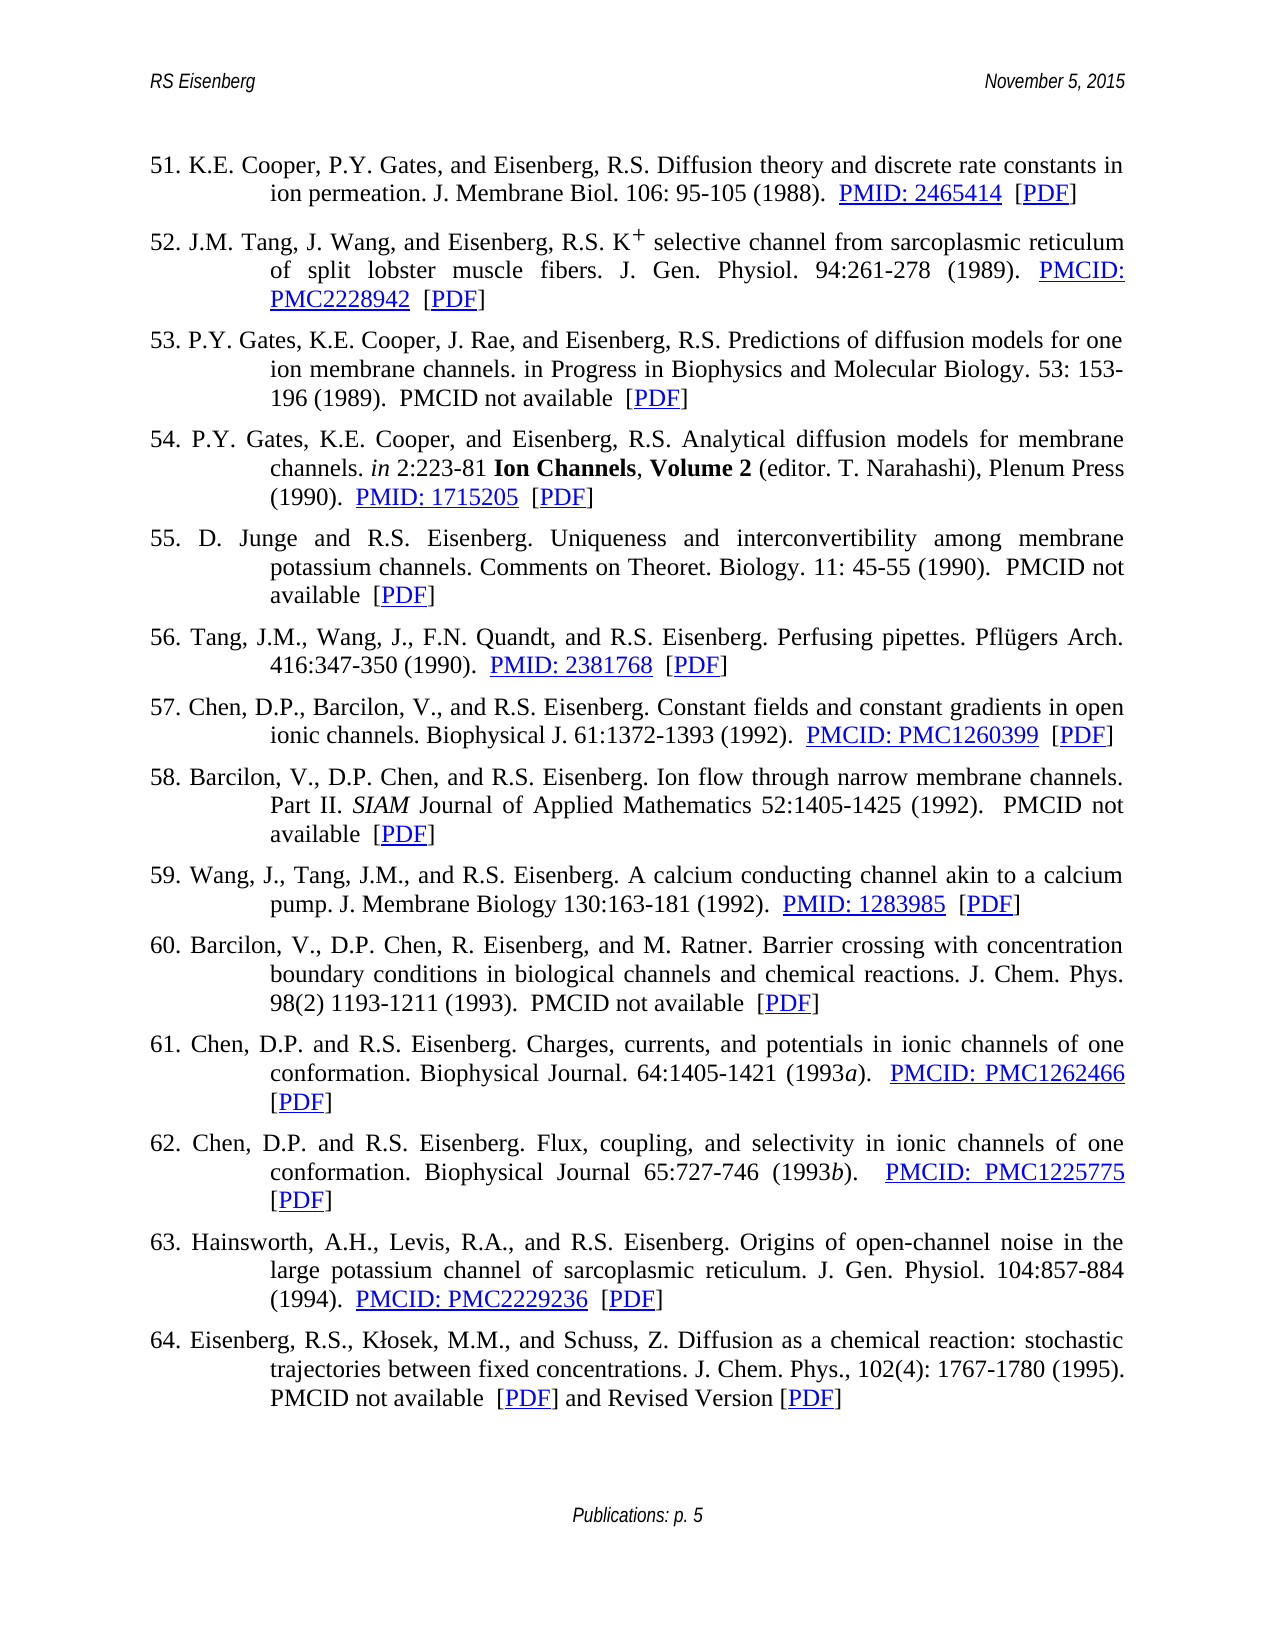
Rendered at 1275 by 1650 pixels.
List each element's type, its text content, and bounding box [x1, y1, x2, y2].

text 60. Barcilon, V., D.P. Chen, R. Eisenberg, and M. Ratner. Barrier crossing with concentration boundary conditions in biological channels and chemical reactions. J. Chem. Phys. 98(2) 1193-1211 (1993). PMCID not available [PDF] [150, 931, 1125, 1017]
text 59. Wang, J., Tang, J.M., and R.S. Eisenberg. A calcium conducting channel akin to a calcium pump. J. Membrane Biology 130:163-181 (1992). PMID: 1283985 [PDF] [150, 861, 1125, 918]
text 54. P.Y. Gates, K.E. Cooper, and Eisenberg, R.S. Analytical diffusion models for membrane channels. in 2:223-81 Ion Channels, Volume 2 (editor. T. Narahashi), Plenum Press (1990). PMID: 1715205 [PDF] [150, 424, 1125, 511]
text 62. Chen, D.P. and R.S. Eisenberg. Flux, coupling, and selectivity in ionic channels of one conformation. Biophysical Journal 65:727-746 (1993b). PMCID: PMC1225775 [PDF] [150, 1128, 1125, 1214]
text 55. D. Junge and R.S. Eisenberg. Uniqueness and interconvertibility among membrane potassium channels. Comments on Theoret. Biology. 11: 45-55 (1990). PMCID not available [PDF] [150, 523, 1125, 609]
text 53. P.Y. Gates, K.E. Cooper, J. Rae, and Eisenberg, R.S. Predictions of diffusion models for one ion membrane channels. in Progress in Biophysics and Molecular Biology. 53: 153-196 (1989). PMCID not available [PDF] [150, 326, 1125, 412]
text 52. J.M. Tang, J. Wang, and Eisenberg, R.S. K+ selective channel from sarcoplasmic reticulum of split lobster muscle fibers. J. Gen. Physiol. 94:261-278 (1989). PMCID: PMC2228942 [PDF] [150, 220, 1125, 313]
text 56. Tang, J.M., Wang, J., F.N. Quandt, and R.S. Eisenberg. Perfusing pipettes. Pflügers Arch. 416:347-350 (1990). PMID: 2381768 [PDF] [150, 622, 1125, 679]
text 63. Hainsworth, A.H., Levis, R.A., and R.S. Eisenberg. Origins of open-channel noise in the large potassium channel of sarcoplasmic reticulum. J. Gen. Physiol. 104:857-884 (1994). PMCID: PMC2229236 [PDF] [150, 1227, 1125, 1313]
text 64. Eisenberg, R.S., Kłosek, M.M., and Schuss, Z. Diffusion as a chemical reaction: stochastic trajectories between fixed concentrations. J. Chem. Phys., 102(4): 1767-1780 (1995). PMCID not available [PDF] and Revised Version [PDF] [150, 1326, 1125, 1412]
text 61. Chen, D.P. and R.S. Eisenberg. Charges, currents, and potentials in ionic channels of one conformation. Biophysical Journal. 64:1405-1421 (1993a). PMCID: PMC1262466 [PDF] [150, 1029, 1125, 1116]
text 51. K.E. Cooper, P.Y. Gates, and Eisenberg, R.S. Diffusion theory and discrete rate constants in ion permeation. J. Membrane Biol. 106: 95-105 (1988). PMID: 2465414 [PDF] [150, 150, 1125, 207]
text 58. Barcilon, V., D.P. Chen, and R.S. Eisenberg. Ion flow through narrow membrane channels. Part II. SIAM Journal of Applied Mathematics 52:1405-1425 (1992). PMCID not available [PDF] [150, 762, 1125, 848]
text 57. Chen, D.P., Barcilon, V., and R.S. Eisenberg. Constant fields and constant gradients in open ionic channels. Biophysical J. 61:1372-1393 (1992). PMCID: PMC1260399 [PDF] [150, 692, 1125, 749]
